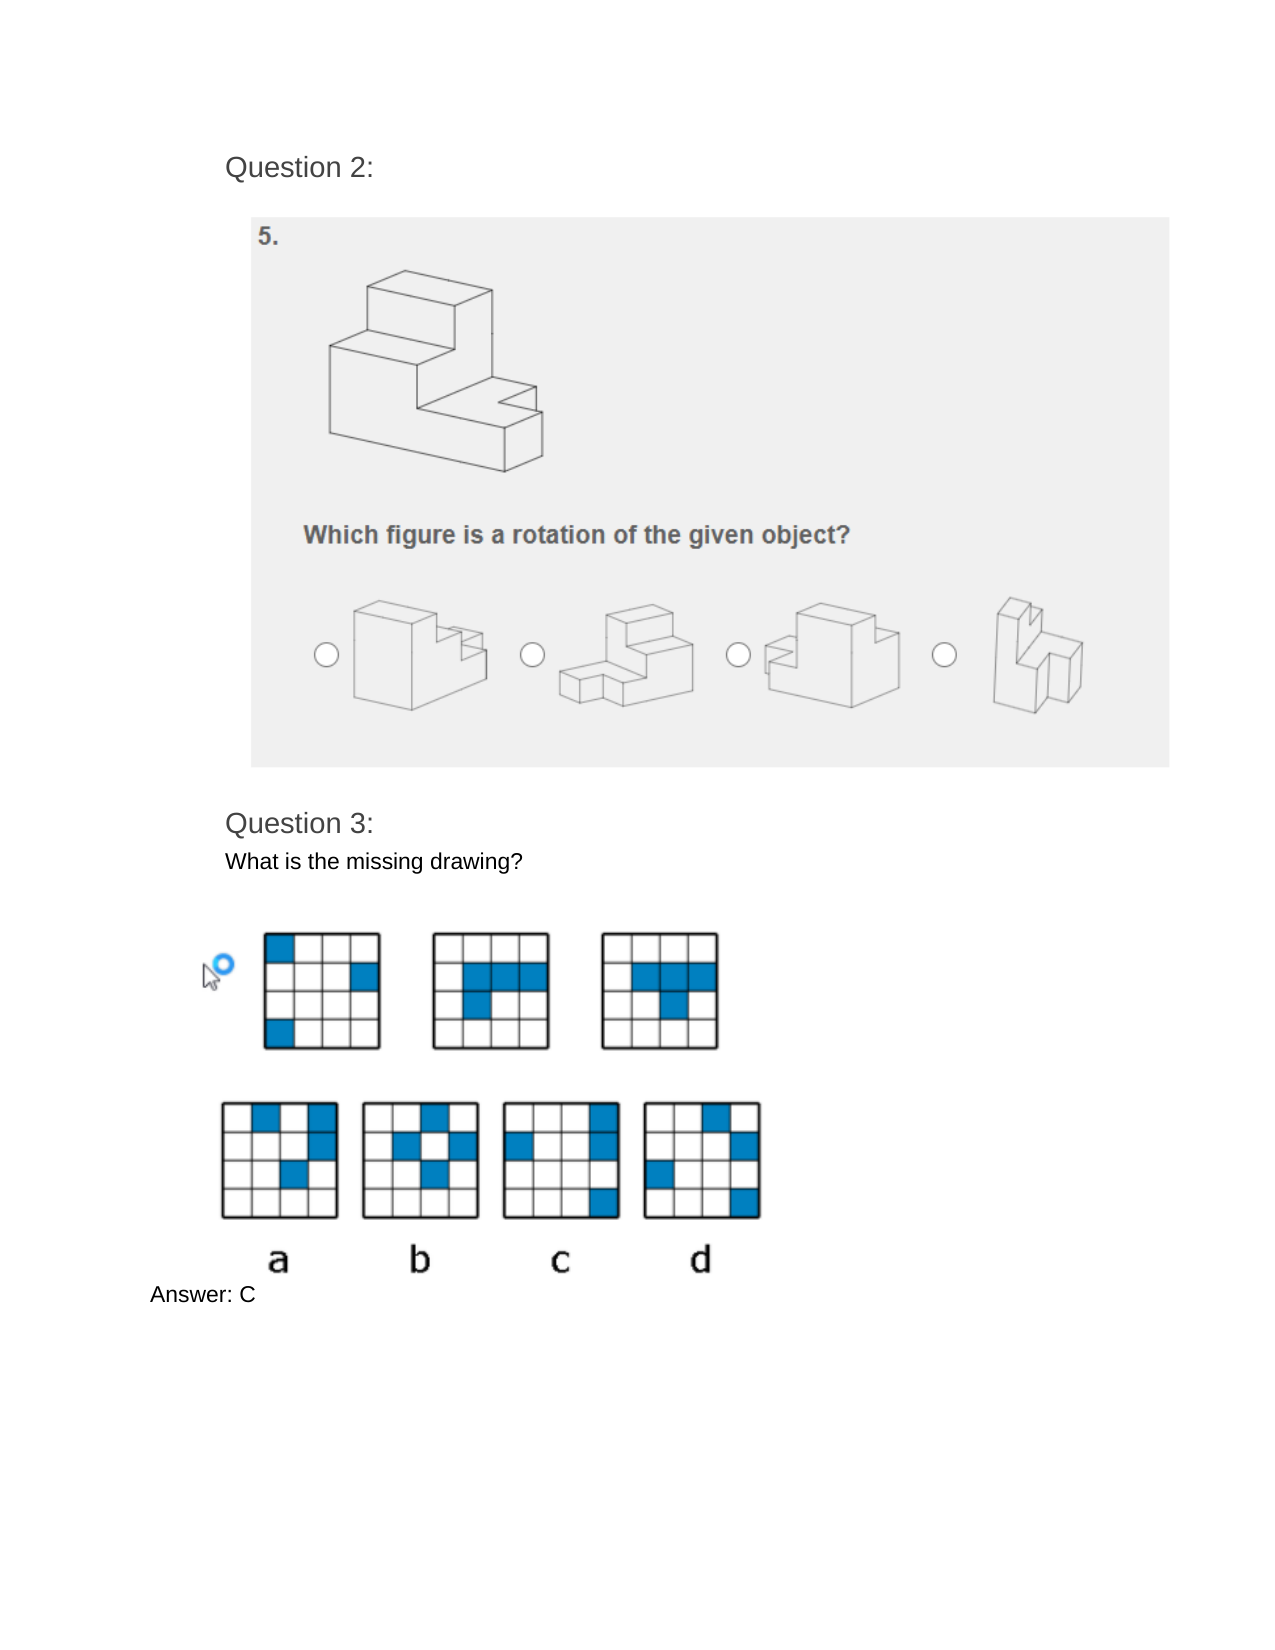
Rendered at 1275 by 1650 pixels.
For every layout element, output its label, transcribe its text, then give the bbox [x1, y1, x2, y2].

text Answer: C [150, 1281, 1125, 1308]
picture [225, 191, 1200, 774]
picture [150, 908, 1071, 1278]
subtitle Question 3: [225, 806, 1125, 840]
text What is the missing drawing? [150, 848, 1125, 875]
subtitle Question 2: [150, 150, 1125, 183]
